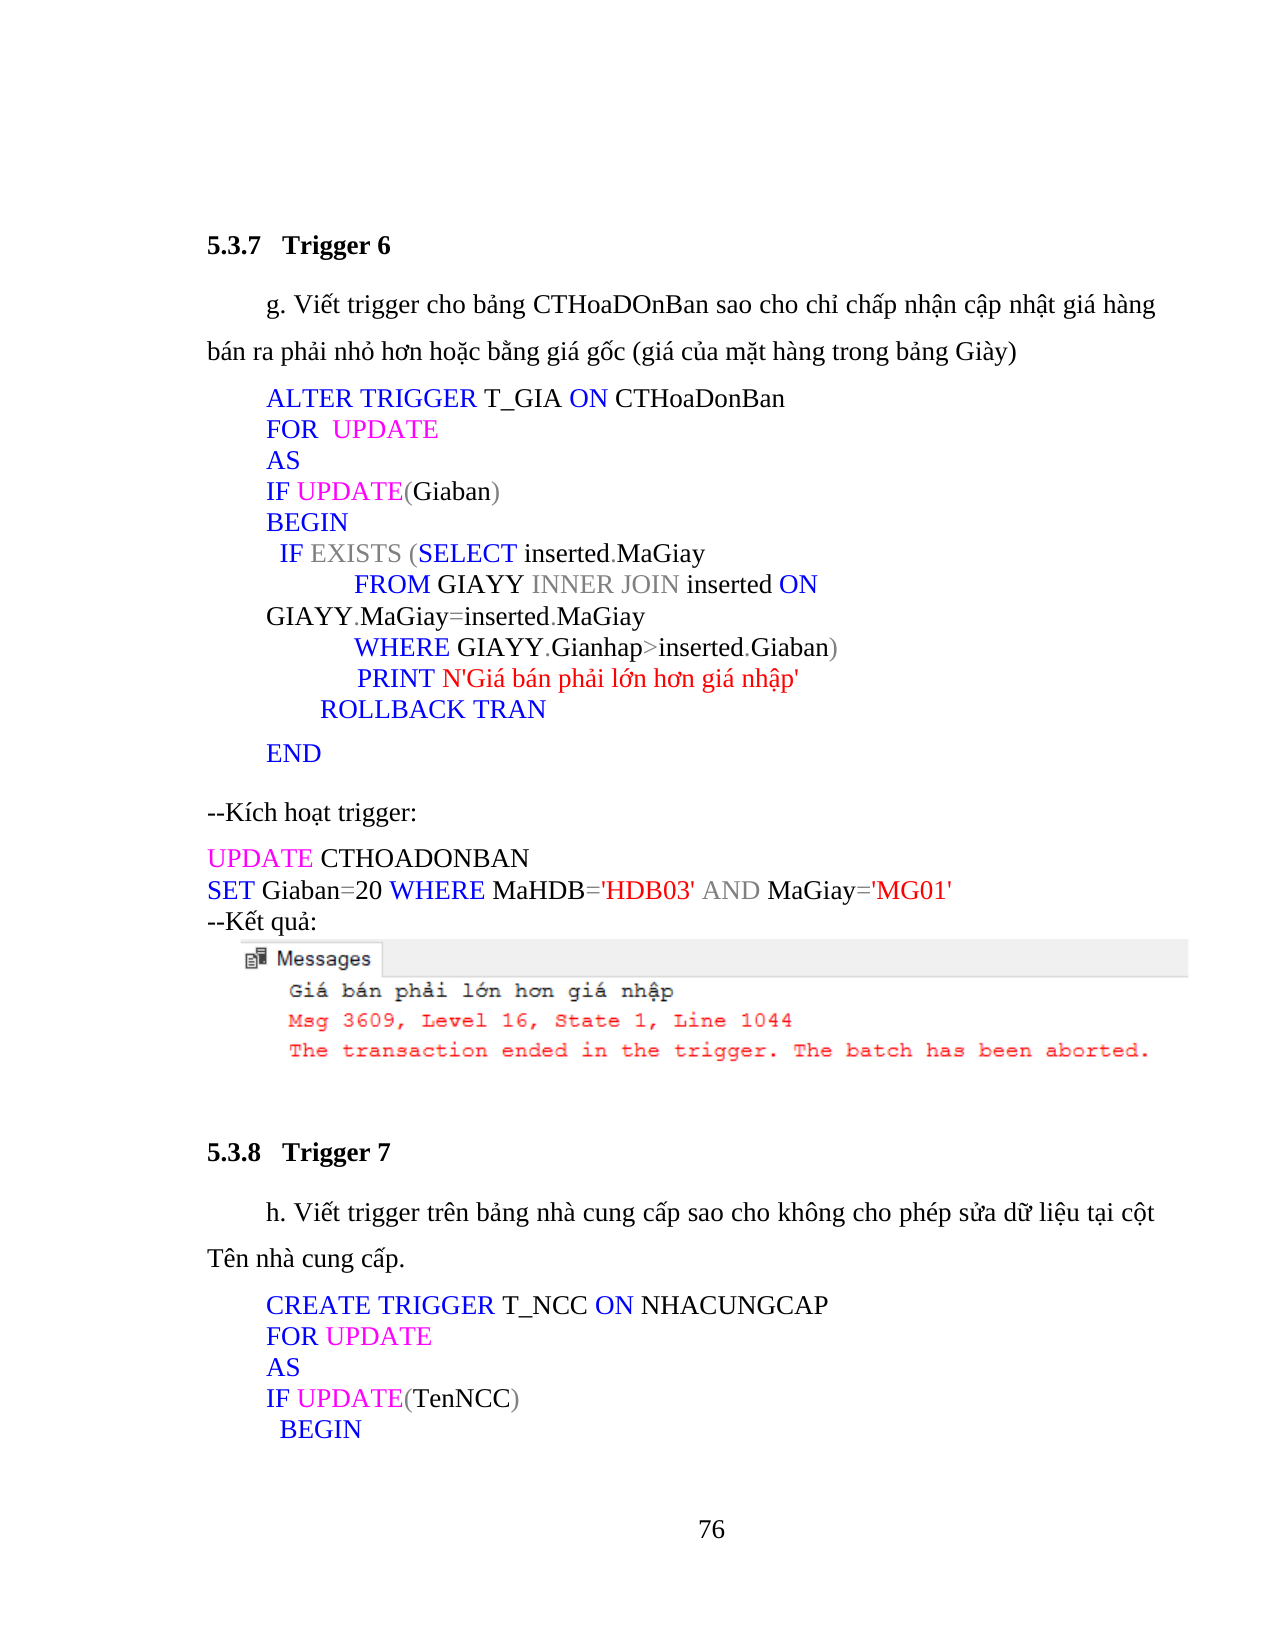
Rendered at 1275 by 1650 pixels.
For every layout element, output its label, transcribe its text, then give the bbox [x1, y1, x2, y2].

text FOR UPDATE [266, 413, 1157, 444]
text ALTER TRIGGER T_GIA ON CTHoaDonBan [266, 382, 1157, 413]
picture [240, 939, 1189, 1085]
text --Kích hoạt trigger: [207, 796, 1157, 827]
text ROLLBACK TRAN [266, 693, 1157, 724]
text END [207, 737, 1157, 768]
text SET Giaban=20 WHERE MaHDB='HDB03' AND MaGiay='MG01' [207, 874, 1157, 905]
text AS [266, 444, 1157, 475]
text IF UPDATE(TenNCC) [266, 1382, 1157, 1413]
text Trigger 6 [207, 229, 1157, 260]
text WHERE GIAYY.Gianhap>inserted.Giaban) [266, 631, 1157, 662]
text CREATE TRIGGER T_NCC ON NHACUNGCAP [266, 1289, 1157, 1320]
text AS [266, 1351, 1157, 1382]
text Trigger 7 [207, 1136, 1157, 1168]
text BEGIN [266, 1413, 1157, 1445]
text FROM GIAYY INNER JOIN inserted ON GIAYY.MaGiay=inserted.MaGiay [266, 568, 1157, 631]
text g. Viết trigger cho bảng CTHoaDOnBan sao cho chỉ chấp nhận cập nhật giá hàng bán ra phải nhỏ hơn hoặc bằng giá gốc (giá của mặt hàng trong bảng Giày) [207, 288, 1157, 366]
text BEGIN [266, 506, 1157, 537]
text IF UPDATE(Giaban) [266, 475, 1157, 506]
text PRINT N'Giá bán phải lớn hơn giá nhập' [266, 662, 1157, 693]
text --Kết quả: [207, 905, 1157, 936]
text h. Viết trigger trên bảng nhà cung cấp sao cho không cho phép sửa dữ liệu tại cột Tên nhà cung cấp. [207, 1196, 1157, 1273]
text UPDATE CTHOADONBAN [207, 843, 1157, 874]
text IF EXISTS (SELECT inserted.MaGiay [266, 537, 1157, 568]
text FOR UPDATE [266, 1320, 1157, 1351]
